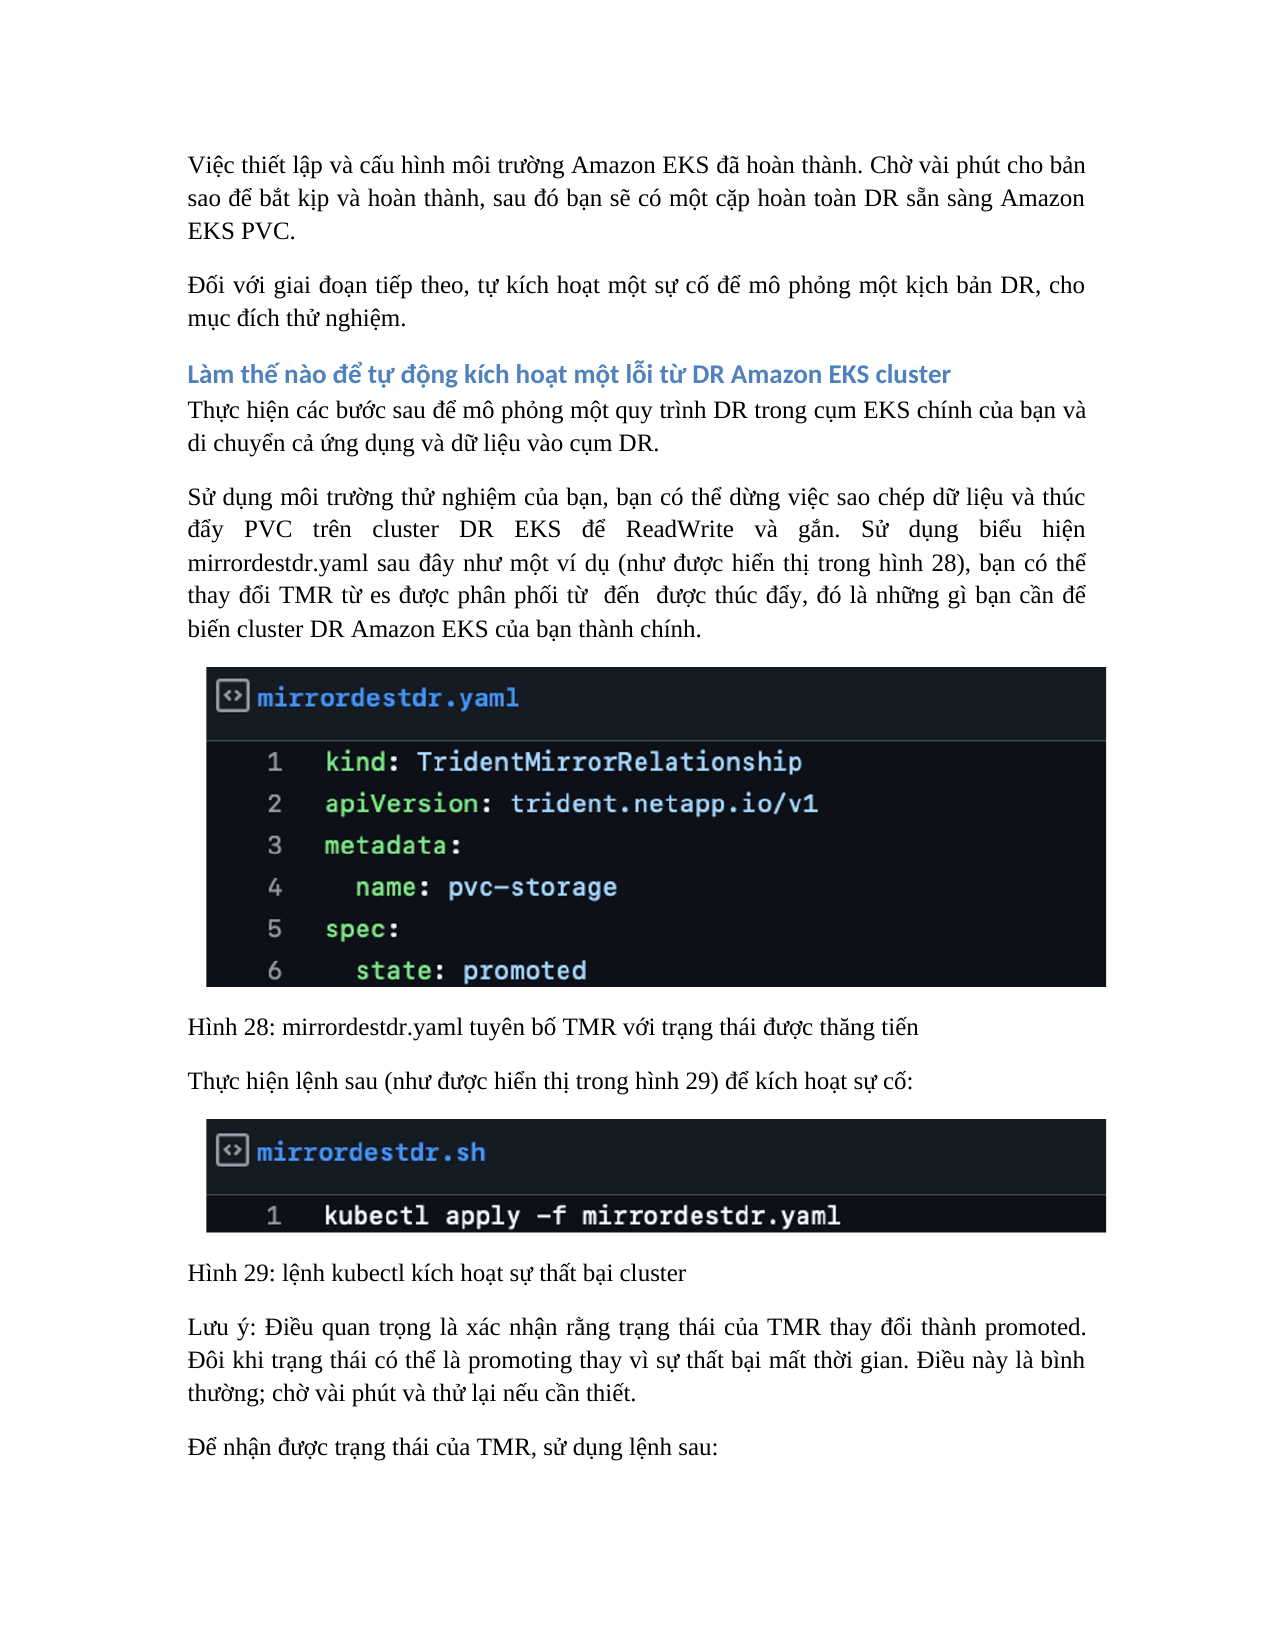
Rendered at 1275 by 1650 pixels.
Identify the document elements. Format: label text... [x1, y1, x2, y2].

text Thực hiện lệnh sau (như được hiển thị trong hình 29) để kích hoạt sự cố: [187, 1066, 1087, 1094]
picture [206, 1119, 1107, 1233]
text Thực hiện các bước sau để mô phỏng một quy trình DR trong cụm EKS chính của bạn và di chuyển cả ứng dụng và dữ liệu vào cụm DR. [187, 395, 1087, 456]
text Đối với giai đoạn tiếp theo, tự kích hoạt một sự cố để mô phỏng một kịch bản DR, cho mục đích thử nghiệm. [187, 270, 1087, 332]
text Sử dụng môi trường thử nghiệm của bạn, bạn có thể dừng việc sao chép dữ liệu và thúc đẩy PVC trên cluster DR EKS để ReadWrite và gắn. Sử dụng biểu hiện mirrordestdr.yaml sau đây như một ví dụ (như được hiển thị trong hình 28), bạn có thể thay đổi TMR từ es được phân phối từ đến được thúc đẩy, đó là những gì bạn cần để biến cluster DR Amazon EKS của bạn thành chính. [187, 482, 1087, 642]
subtitle Làm thế nào để tự động kích hoạt một lỗi từ DR Amazon EKS cluster [187, 357, 1087, 390]
text Hình 28: mirrordestdr.yaml tuyên bố TMR với trạng thái được thăng tiến [187, 1012, 1087, 1041]
text Lưu ý: Điều quan trọng là xác nhận rằng trạng thái của TMR thay đổi thành promoted. Đôi khi trạng thái có thể là promoting thay vì sự thất bại mất thời gian. Điều này là bình thường; chờ vài phút và thử lại nếu cần thiết. [187, 1312, 1087, 1407]
text Hình 29: lệnh kubectl kích hoạt sự thất bại cluster [187, 1258, 1087, 1287]
picture [206, 667, 1107, 987]
text Để nhận được trạng thái của TMR, sử dụng lệnh sau: [187, 1432, 1087, 1461]
text Việc thiết lập và cấu hình môi trường Amazon EKS đã hoàn thành. Chờ vài phút cho bản sao để bắt kịp và hoàn thành, sau đó bạn sẽ có một cặp hoàn toàn DR sẵn sàng Amazon EKS PVC. [187, 150, 1087, 245]
